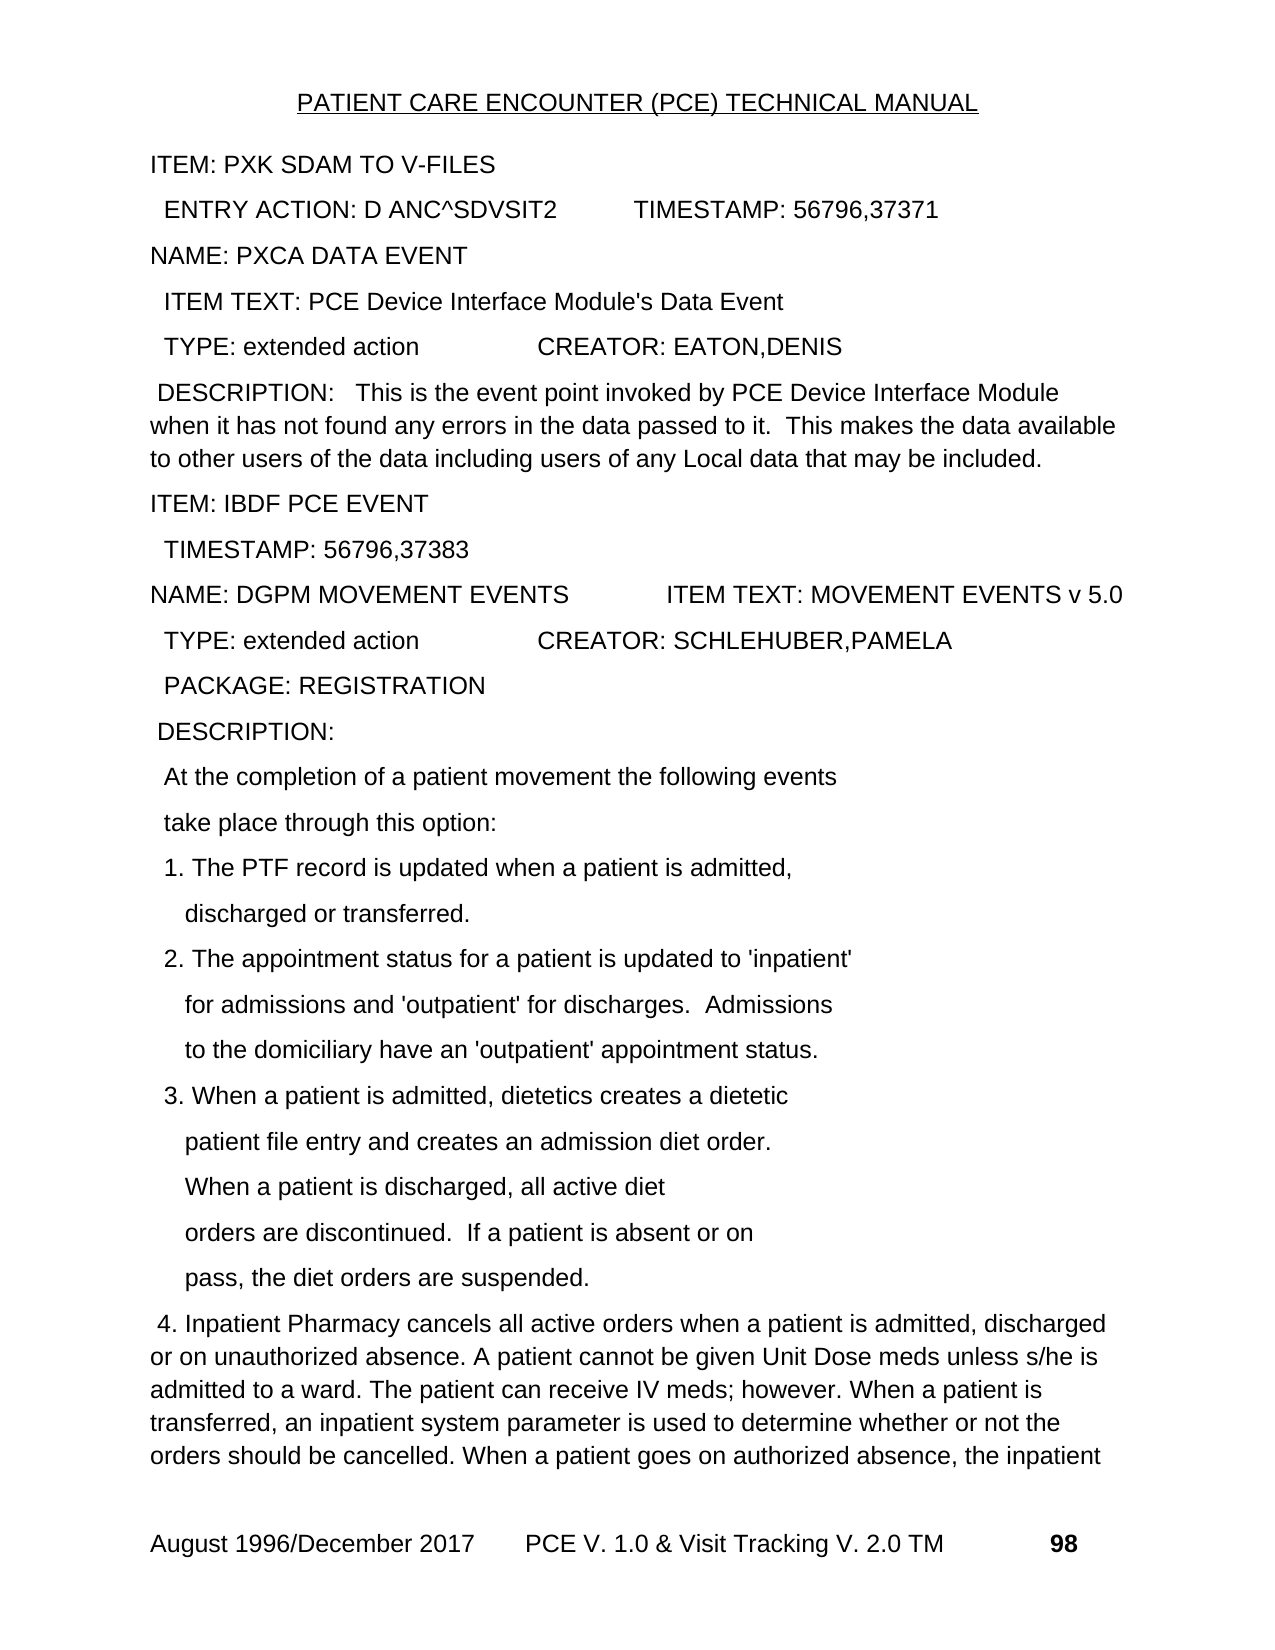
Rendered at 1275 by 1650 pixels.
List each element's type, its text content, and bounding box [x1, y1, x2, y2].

text DESCRIPTION: This is the event point invoked by PCE Device Interface Module when it has not found any errors in the data passed to it. This makes the data available to other users of the data including users of any Local data that may be included. [150, 378, 1125, 472]
text When a patient is discharged, all active diet [150, 1172, 1125, 1201]
text NAME: DGPM MOVEMENT EVENTS ITEM TEXT: MOVEMENT EVENTS v 5.0 [150, 580, 1125, 609]
text orders are discontinued. If a patient is absent or on [150, 1217, 1125, 1246]
text ITEM: IBDF PCE EVENT [150, 489, 1125, 518]
text ENTRY ACTION: D ANC^SDVSIT2 TIMESTAMP: 56796,37371 [150, 196, 1125, 224]
text NAME: PXCA DATA EVENT [150, 241, 1125, 270]
text for admissions and 'outpatient' for discharges. Admissions [150, 990, 1125, 1019]
text ITEM: PXK SDAM TO V-FILES [150, 150, 1125, 179]
text PACKAGE: REGISTRATION [150, 671, 1125, 700]
text ITEM TEXT: PCE Device Interface Module's Data Event [150, 287, 1125, 315]
text patient file entry and creates an admission diet order. [150, 1126, 1125, 1155]
text pass, the diet orders are suspended. [150, 1263, 1125, 1292]
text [150, 1308, 1125, 1469]
text TYPE: extended action CREATOR: EATON,DENIS [150, 332, 1125, 361]
text TIMESTAMP: 56796,37383 [150, 535, 1125, 563]
text to the domiciliary have an 'outpatient' appointment status. [150, 1035, 1125, 1064]
text DESCRIPTION: [150, 717, 1125, 746]
text discharged or transferred. [150, 899, 1125, 928]
text TYPE: extended action CREATOR: SCHLEHUBER,PAMELA [150, 626, 1125, 654]
text take place through this option: [150, 808, 1125, 837]
text 1. The PTF record is updated when a patient is admitted, [150, 853, 1125, 882]
text 2. The appointment status for a patient is updated to 'inpatient' [150, 944, 1125, 973]
text At the completion of a patient movement the following events [150, 762, 1125, 791]
text 3. When a patient is admitted, dietetics creates a dietetic [150, 1081, 1125, 1110]
